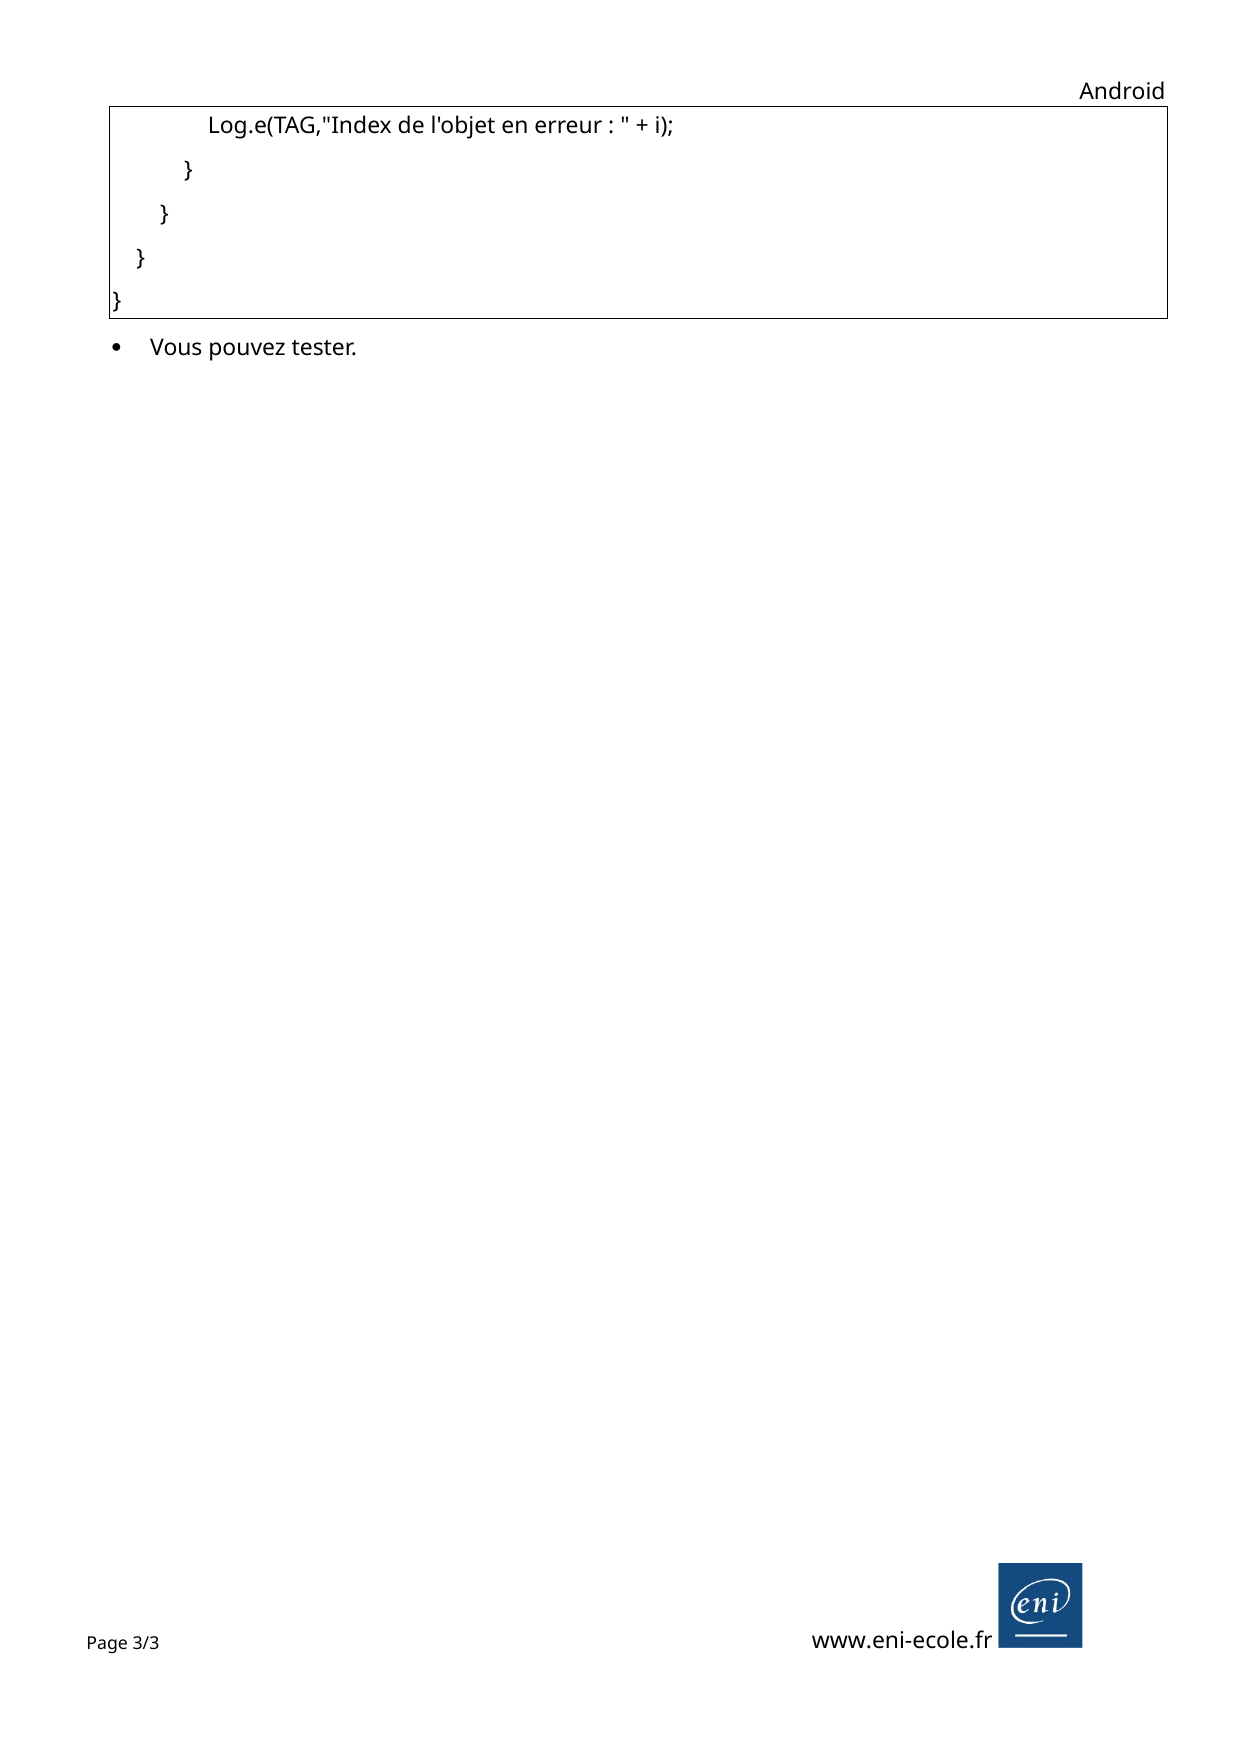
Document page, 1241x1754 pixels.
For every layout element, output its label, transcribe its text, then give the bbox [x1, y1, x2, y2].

picture [998, 1563, 1083, 1648]
list } [110, 237, 1167, 272]
list } [110, 150, 1167, 184]
list Vous pouvez tester. [112, 331, 1165, 362]
list } [110, 194, 1167, 228]
list } [110, 281, 1167, 318]
list Log.e(TAG,"Index de l'objet en erreur : " + i); [110, 107, 1167, 141]
